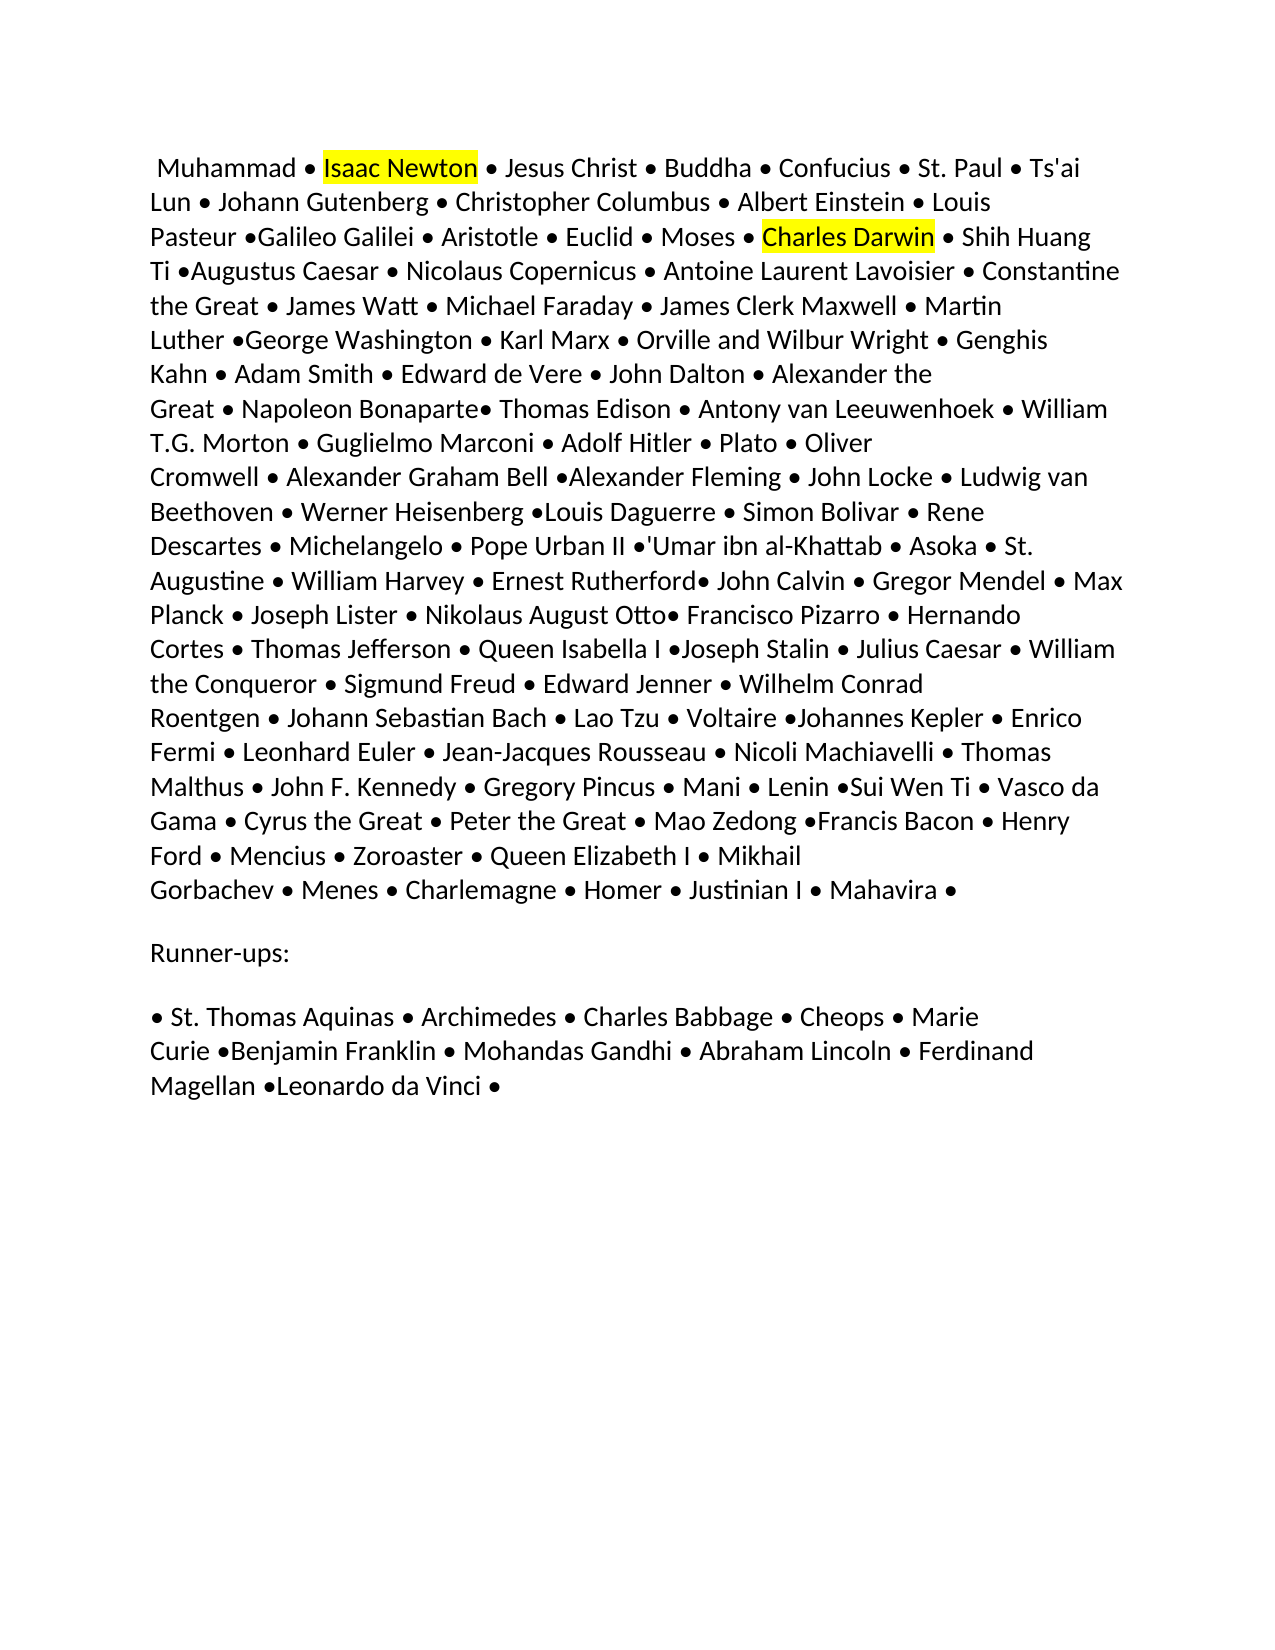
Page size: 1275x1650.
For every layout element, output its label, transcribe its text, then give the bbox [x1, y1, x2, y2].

text • St. Thomas Aquinas • Archimedes • Charles Babbage • Cheops • Marie Curie •Benjamin Franklin • Mohandas Gandhi • Abraham Lincoln • Ferdinand Magellan •Leonardo da Vinci • [150, 999, 1125, 1102]
text Runner-ups: [150, 935, 1125, 970]
text Muhammad • Isaac Newton • Jesus Christ • Buddha • Confucius • St. Paul • Ts'ai Lun • Johann Gutenberg • Christopher Columbus • Albert Einstein • Louis Pasteur •Galileo Galilei • Aristotle • Euclid • Moses • Charles Darwin • Shih Huang Ti •Augustus Caesar • Nicolaus Copernicus • Antoine Laurent Lavoisier • Constantine the Great • James Watt • Michael Faraday • James Clerk Maxwell • Martin Luther •George Washington • Karl Marx • Orville and Wilbur Wright • Genghis Kahn • Adam Smith • Edward de Vere • John Dalton • Alexander the Great • Napoleon Bonaparte• Thomas Edison • Antony van Leeuwenhoek • William T.G. Morton • Guglielmo Marconi • Adolf Hitler • Plato • Oliver Cromwell • Alexander Graham Bell •Alexander Fleming • John Locke • Ludwig van Beethoven • Werner Heisenberg •Louis Daguerre • Simon Bolivar • Rene Descartes • Michelangelo • Pope Urban II •'Umar ibn al-Khattab • Asoka • St. Augustine • William Harvey • Ernest Rutherford• John Calvin • Gregor Mendel • Max Planck • Joseph Lister • Nikolaus August Otto• Francisco Pizarro • Hernando Cortes • Thomas Jefferson • Queen Isabella I •Joseph Stalin • Julius Caesar • William the Conqueror • Sigmund Freud • Edward Jenner • Wilhelm Conrad Roentgen • Johann Sebastian Bach • Lao Tzu • Voltaire •Johannes Kepler • Enrico Fermi • Leonhard Euler • Jean-Jacques Rousseau • Nicoli Machiavelli • Thomas Malthus • John F. Kennedy • Gregory Pincus • Mani • Lenin •Sui Wen Ti • Vasco da Gama • Cyrus the Great • Peter the Great • Mao Zedong •Francis Bacon • Henry Ford • Mencius • Zoroaster • Queen Elizabeth I • Mikhail Gorbachev • Menes • Charlemagne • Homer • Justinian I • Mahavira • [150, 150, 1125, 906]
